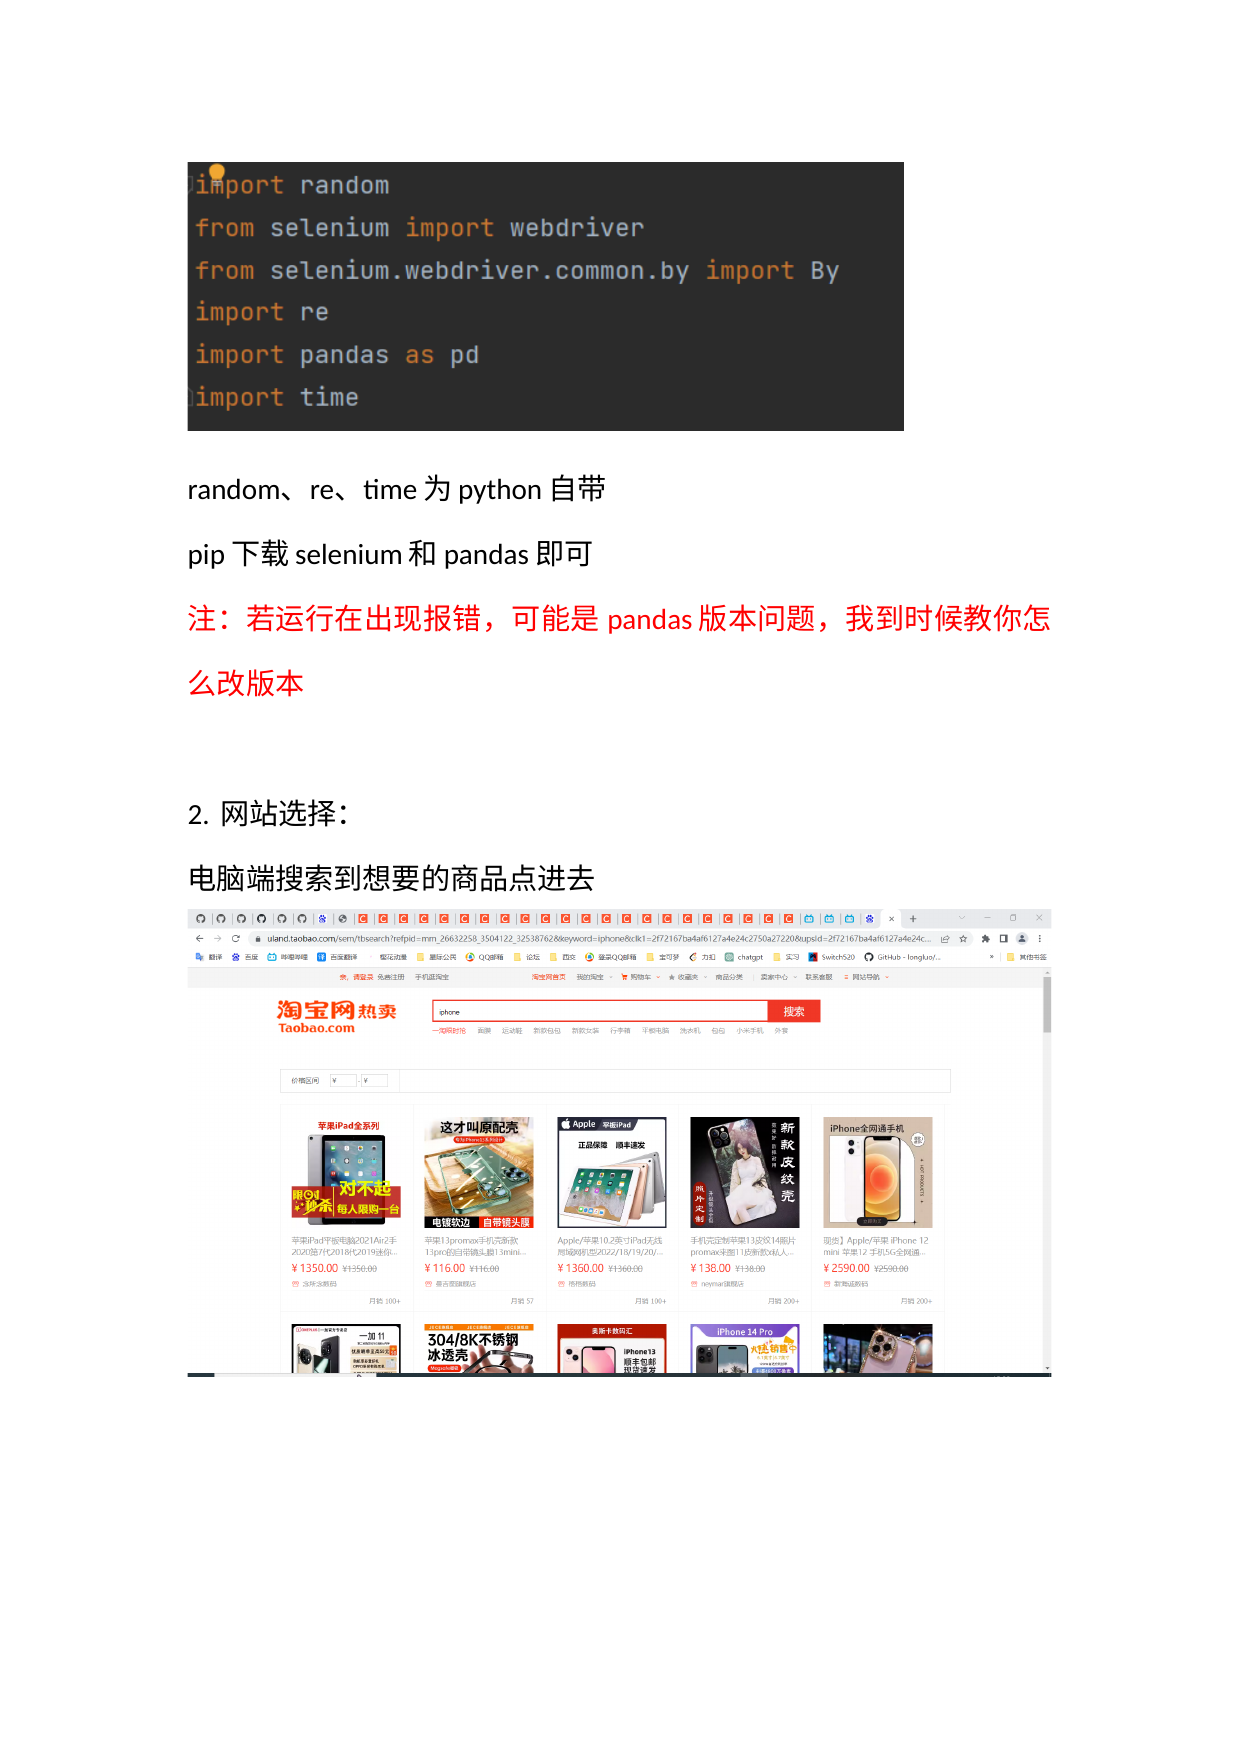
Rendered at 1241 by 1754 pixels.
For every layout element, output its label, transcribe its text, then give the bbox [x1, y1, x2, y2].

list 电脑端搜索到想要的商品点进去 [187, 844, 1053, 909]
list pip下载selenium和pandas即可 [187, 519, 1053, 584]
list random、re、time为python自带 [187, 454, 1053, 519]
picture [187, 162, 904, 431]
list 网站选择： [187, 779, 1053, 844]
list 注：若运行在出现报错，可能是pandas版本问题，我到时候教你怎么改版本 [187, 584, 1053, 714]
picture [187, 909, 1052, 1377]
